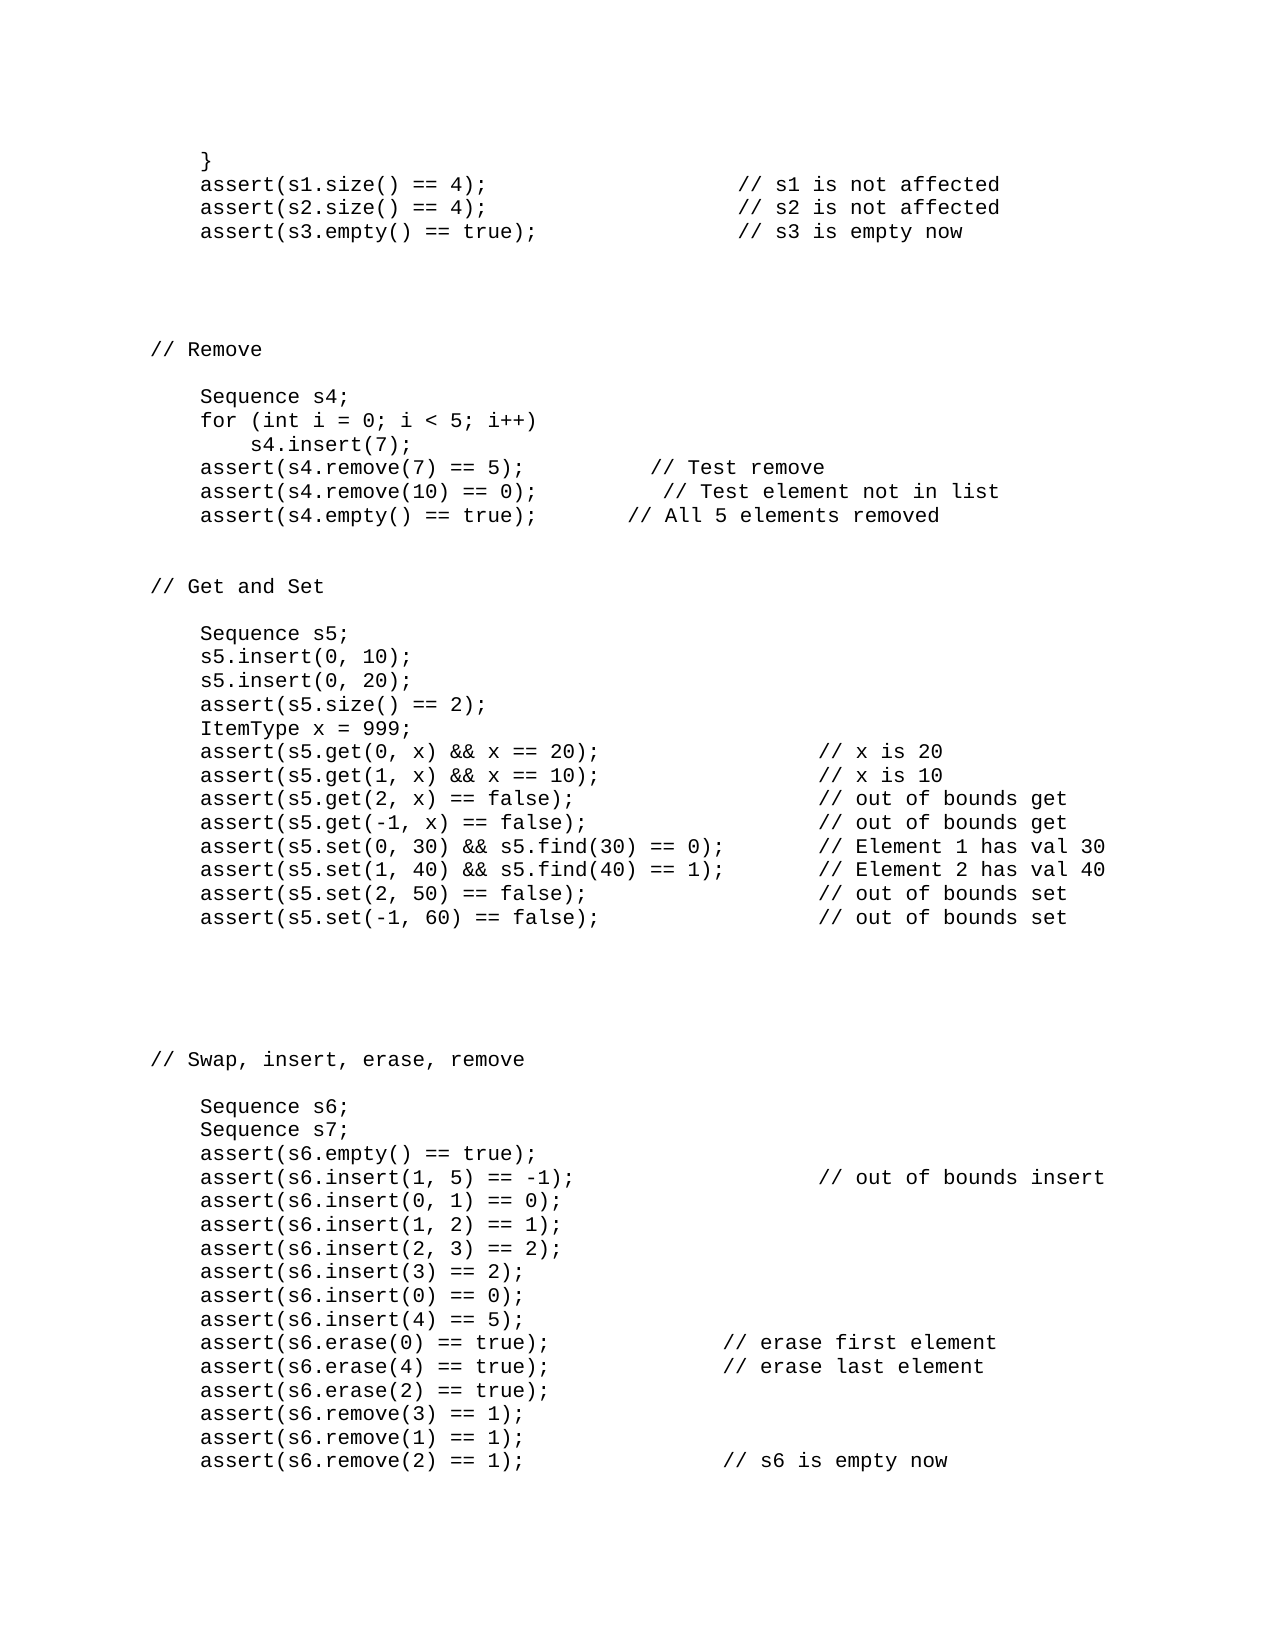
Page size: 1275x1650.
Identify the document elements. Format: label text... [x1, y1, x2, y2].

text assert(s5.get(0, x) && x == 20); // x is 20 [150, 741, 1125, 765]
text Sequence s5; [150, 623, 1125, 647]
text assert(s6.remove(1) == 1); [150, 1427, 1125, 1451]
text assert(s6.erase(4) == true); // erase last element [150, 1356, 1125, 1379]
text assert(s5.set(-1, 60) == false); // out of bounds set [150, 907, 1125, 930]
text assert(s1.size() == 4); // s1 is not affected [150, 174, 1125, 197]
text assert(s3.empty() == true); // s3 is empty now [150, 221, 1125, 244]
text assert(s6.insert(1, 2) == 1); [150, 1214, 1125, 1238]
text assert(s6.erase(2) == true); [150, 1379, 1125, 1403]
text assert(s5.get(-1, x) == false); // out of bounds get [150, 812, 1125, 836]
text // Remove [150, 339, 1125, 363]
text assert(s5.set(2, 50) == false); // out of bounds set [150, 883, 1125, 907]
text assert(s6.insert(4) == 5); [150, 1309, 1125, 1332]
text // Get and Set [150, 576, 1125, 599]
text assert(s4.remove(7) == 5); // Test remove [150, 457, 1125, 481]
text // Swap, insert, erase, remove [150, 1048, 1125, 1072]
text assert(s6.insert(2, 3) == 2); [150, 1238, 1125, 1261]
text Sequence s6; [150, 1096, 1125, 1119]
text ItemType x = 999; [150, 717, 1125, 741]
text Sequence s7; [150, 1119, 1125, 1143]
text assert(s6.insert(3) == 2); [150, 1261, 1125, 1285]
text assert(s2.size() == 4); // s2 is not affected [150, 197, 1125, 221]
text s5.insert(0, 20); [150, 670, 1125, 694]
text assert(s6.insert(0) == 0); [150, 1285, 1125, 1309]
text assert(s5.size() == 2); [150, 694, 1125, 717]
text assert(s5.get(1, x) && x == 10); // x is 10 [150, 765, 1125, 788]
text assert(s6.insert(1, 5) == -1); // out of bounds insert [150, 1167, 1125, 1190]
text assert(s6.remove(3) == 1); [150, 1403, 1125, 1427]
text assert(s4.empty() == true); // All 5 elements removed [150, 505, 1125, 528]
text s5.insert(0, 10); [150, 647, 1125, 670]
text for (int i = 0; i < 5; i++) [150, 410, 1125, 434]
text assert(s6.insert(0, 1) == 0); [150, 1190, 1125, 1214]
text s4.insert(7); [150, 434, 1125, 457]
text Sequence s4; [150, 386, 1125, 410]
text assert(s5.set(0, 30) && s5.find(30) == 0); // Element 1 has val 30 [150, 836, 1125, 859]
text assert(s6.empty() == true); [150, 1143, 1125, 1167]
text assert(s4.remove(10) == 0); // Test element not in list [150, 481, 1125, 505]
text } [150, 150, 1125, 174]
text assert(s6.remove(2) == 1); // s6 is empty now [150, 1451, 1125, 1474]
text assert(s5.get(2, x) == false); // out of bounds get [150, 788, 1125, 812]
text assert(s6.erase(0) == true); // erase first element [150, 1332, 1125, 1356]
text assert(s5.set(1, 40) && s5.find(40) == 1); // Element 2 has val 40 [150, 859, 1125, 883]
